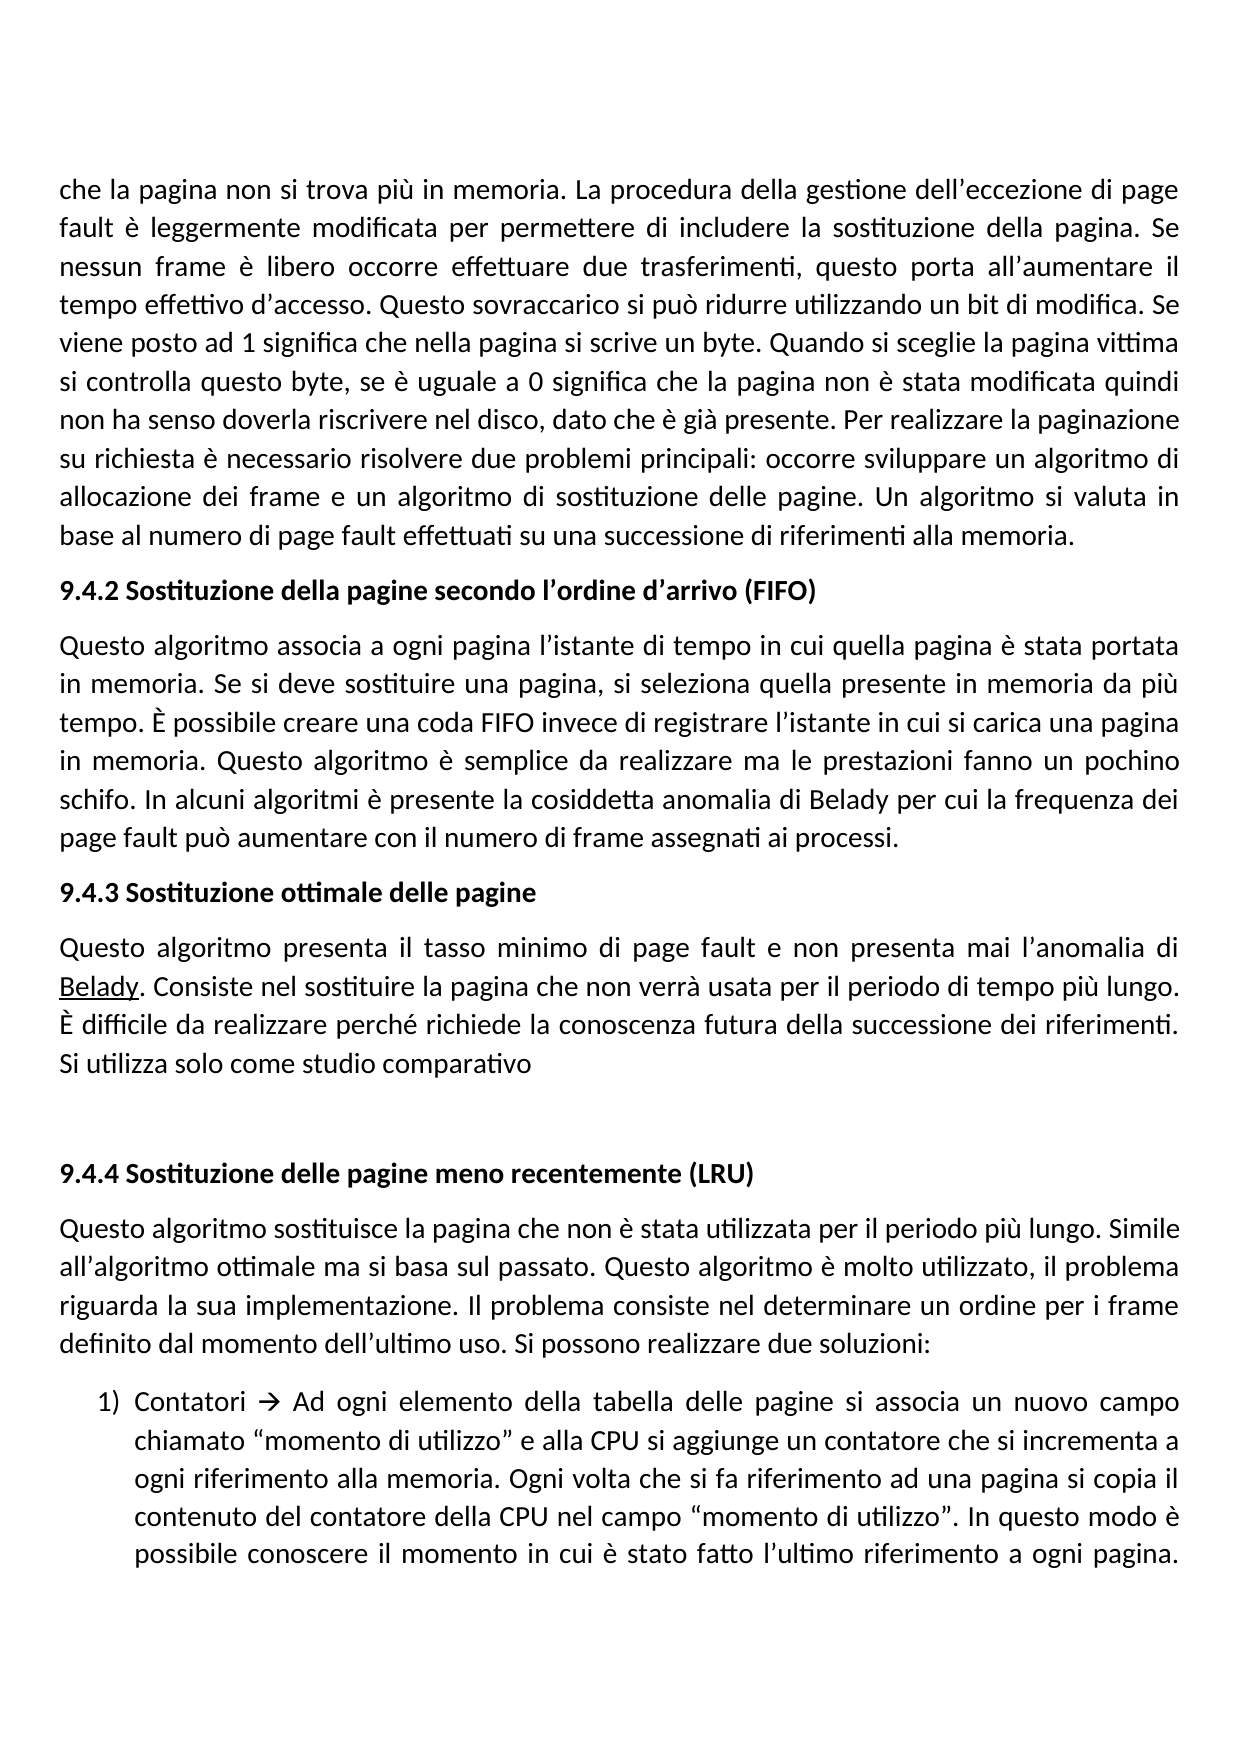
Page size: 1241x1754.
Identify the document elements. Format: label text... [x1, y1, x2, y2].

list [97, 1380, 1181, 1571]
text 9.4.2 Sostituzione della pagine secondo l’ordine d’arrivo (FIFO) [59, 572, 1181, 607]
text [59, 171, 1181, 552]
text Questo algoritmo sostituisce la pagina che non è stata utilizzata per il periodo più lungo. Simile all’algoritmo ottimale ma si basa sul passato. Questo algoritmo è molto utilizzato, il problema riguarda la sua implementazione. Il problema consiste nel determinare un ordine per i frame definito dal momento dell’ultimo uso. Si possono realizzare due soluzioni: [59, 1210, 1181, 1361]
text Questo algoritmo presenta il tasso minimo di page fault e non presenta mai l’anomalia di Belady. Consiste nel sostituire la pagina che non verrà usata per il periodo di tempo più lungo. È difficile da realizzare perché richiede la conoscenza futura della successione dei riferimenti. Si utilizza solo come studio comparativo [59, 929, 1181, 1080]
text Questo algoritmo associa a ogni pagina l’istante di tempo in cui quella pagina è stata portata in memoria. Se si deve sostituire una pagina, si seleziona quella presente in memoria da più tempo. È possibile creare una coda FIFO invece di registrare l’istante in cui si carica una pagina in memoria. Questo algoritmo è semplice da realizzare ma le prestazioni fanno un pochino schifo. In alcuni algoritmi è presente la cosiddetta anomalia di Belady per cui la frequenza dei page fault può aumentare con il numero di frame assegnati ai processi. [59, 627, 1181, 855]
text 9.4.4 Sostituzione delle pagine meno recentemente (LRU) [59, 1155, 1181, 1191]
text 9.4.3 Sostituzione ottimale delle pagine [59, 874, 1181, 910]
